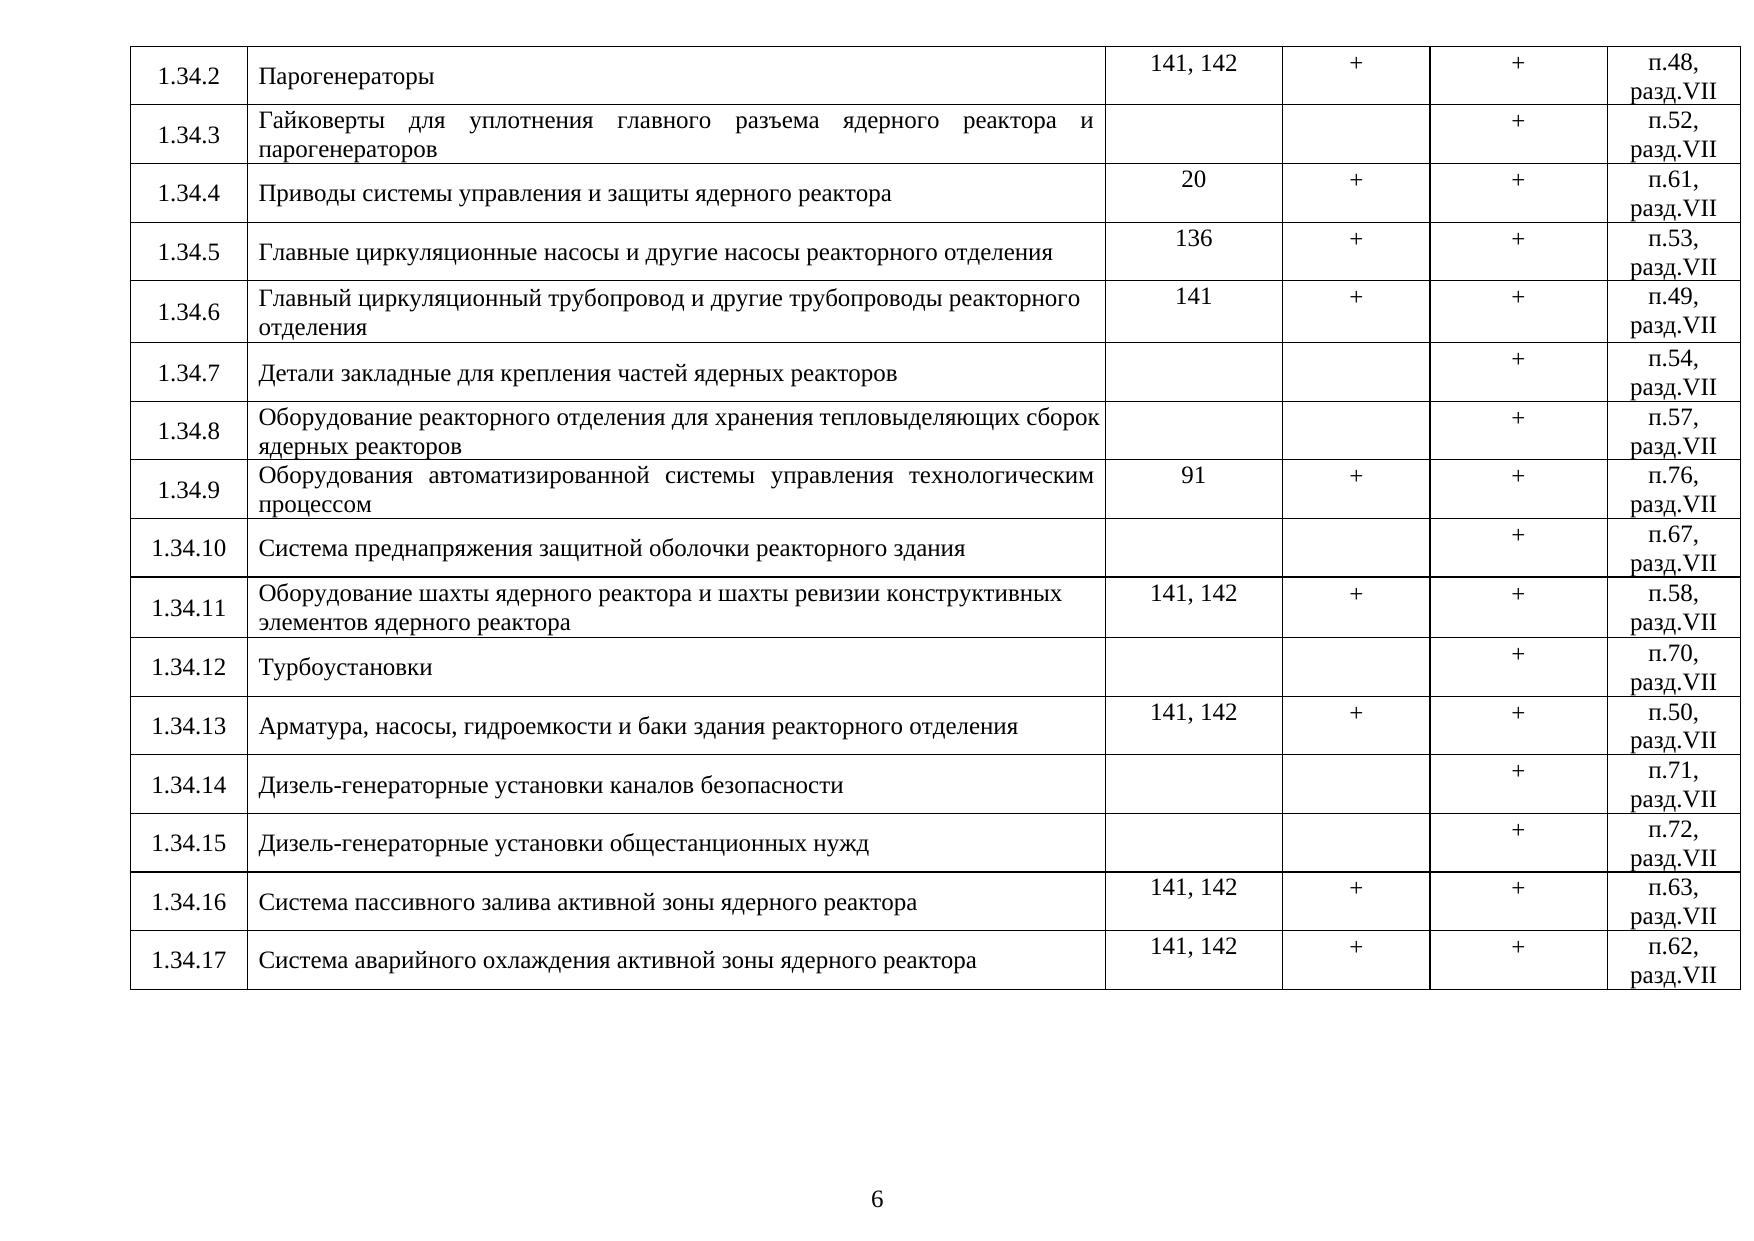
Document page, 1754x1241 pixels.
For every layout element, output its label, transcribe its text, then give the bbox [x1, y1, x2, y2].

table_cell п.50, разд.VII [1608, 697, 1740, 754]
table_cell п.54, разд.VII [1608, 343, 1740, 401]
table_cell [1283, 814, 1429, 871]
table_cell + [1431, 814, 1607, 871]
table_cell [1106, 814, 1282, 871]
table_header п.48, разд.VII [1608, 47, 1740, 104]
table_cell 1.34.5 [131, 223, 247, 280]
table_cell 1.34.8 [131, 402, 247, 459]
table_cell 1.34.9 [131, 460, 247, 518]
table_cell Дизель-генераторные установки каналов безопасности [248, 755, 1105, 813]
table_cell [1106, 638, 1282, 696]
table_cell 1.34.7 [131, 343, 247, 401]
table_cell 141, 142 [1106, 931, 1282, 988]
table_cell 136 [1106, 223, 1282, 280]
table_cell + [1431, 223, 1607, 280]
table_cell п.61, разд.VII [1608, 164, 1740, 222]
table_cell + [1431, 105, 1607, 163]
table_cell п.72, разд.VII [1608, 814, 1740, 871]
table_header + [1283, 47, 1429, 104]
table_cell + [1283, 164, 1429, 222]
table_cell 1.34.10 [131, 519, 247, 576]
table_cell + [1431, 755, 1607, 813]
table_cell 1.34.17 [131, 931, 247, 988]
table_cell Детали закладные для крепления частей ядерных реакторов [248, 343, 1105, 401]
table_cell + [1431, 402, 1607, 459]
table_cell + [1283, 697, 1429, 754]
table_cell [1283, 755, 1429, 813]
table_cell 1.34.15 [131, 814, 247, 871]
table_cell [1106, 519, 1282, 576]
table_cell + [1431, 164, 1607, 222]
table_cell [1106, 105, 1282, 163]
table_cell 1.34.6 [131, 281, 247, 342]
table_cell п.57, разд.VII [1608, 402, 1740, 459]
table_cell п.53, разд.VII [1608, 223, 1740, 280]
table_cell Главные циркуляционные насосы и другие насосы реакторного отделения [248, 223, 1105, 280]
table_cell 1.34.13 [131, 697, 247, 754]
table_cell Гайковерты для уплотнения главного разъема ядерного реактора и парогенераторов [248, 105, 1105, 163]
table_cell + [1431, 519, 1607, 576]
table_cell 1.34.12 [131, 638, 247, 696]
table_cell [1283, 105, 1429, 163]
table_cell п.49, разд.VII [1608, 281, 1740, 342]
table_cell п.67, разд.VII [1608, 519, 1740, 576]
table_cell + [1431, 343, 1607, 401]
table_header Парогенераторы [248, 47, 1105, 104]
table_cell 1.34.3 [131, 105, 247, 163]
table_cell п.71, разд.VII [1608, 755, 1740, 813]
table_cell + [1431, 578, 1607, 637]
table_cell Оборудования автоматизированной системы управления технологическим процессом [248, 460, 1105, 518]
table_header 1.34.2 [131, 47, 247, 104]
table_cell + [1283, 223, 1429, 280]
table_cell Арматура, насосы, гидроемкости и баки здания реакторного отделения [248, 697, 1105, 754]
table_cell [1283, 343, 1429, 401]
table_header + [1431, 47, 1607, 104]
table_cell 141 [1106, 281, 1282, 342]
table_cell 20 [1106, 164, 1282, 222]
table_cell Главный циркуляционный трубопровод и другие трубопроводы реакторного отделения [248, 281, 1105, 342]
table_cell Оборудование шахты ядерного реактора и шахты ревизии конструктивных элементов ядерного реактора [248, 578, 1105, 637]
table_cell + [1283, 873, 1429, 930]
table_cell Система преднапряжения защитной оболочки реакторного здания [248, 519, 1105, 576]
table_cell 141, 142 [1106, 697, 1282, 754]
table_cell [1283, 519, 1429, 576]
table_cell Оборудование реакторного отделения для хранения тепловыделяющих сборок ядерных реакторов [248, 402, 1105, 459]
table_cell Система аварийного охлаждения активной зоны ядерного реактора [248, 931, 1105, 988]
table_cell Дизель-генераторные установки общестанционных нужд [248, 814, 1105, 871]
table_cell [1106, 402, 1282, 459]
table_cell + [1431, 931, 1607, 988]
table_cell 1.34.16 [131, 873, 247, 930]
table_cell п.70, разд.VII [1608, 638, 1740, 696]
table_cell 141, 142 [1106, 578, 1282, 637]
table_cell п.62, разд.VII [1608, 931, 1740, 988]
table_cell + [1283, 460, 1429, 518]
table_header 141, 142 [1106, 47, 1282, 104]
table_cell 91 [1106, 460, 1282, 518]
table_cell [1106, 755, 1282, 813]
table_cell п.76, разд.VII [1608, 460, 1740, 518]
table_cell 1.34.14 [131, 755, 247, 813]
table_cell + [1431, 638, 1607, 696]
table_cell Система пассивного залива активной зоны ядерного реактора [248, 873, 1105, 930]
table_cell + [1283, 931, 1429, 988]
table_cell Турбоустановки [248, 638, 1105, 696]
table_cell 1.34.4 [131, 164, 247, 222]
table_cell Приводы системы управления и защиты ядерного реактора [248, 164, 1105, 222]
table_cell [1106, 343, 1282, 401]
table_cell п.58, разд.VII [1608, 578, 1740, 637]
table_cell п.52, разд.VII [1608, 105, 1740, 163]
table_cell + [1283, 281, 1429, 342]
table_cell [1283, 402, 1429, 459]
table_cell п.63, разд.VII [1608, 873, 1740, 930]
table_cell + [1431, 281, 1607, 342]
table_cell + [1431, 697, 1607, 754]
table_cell 141, 142 [1106, 873, 1282, 930]
table_cell + [1431, 873, 1607, 930]
table_cell + [1431, 460, 1607, 518]
table_cell [1283, 638, 1429, 696]
table_cell 1.34.11 [131, 578, 247, 637]
table_cell + [1283, 578, 1429, 637]
